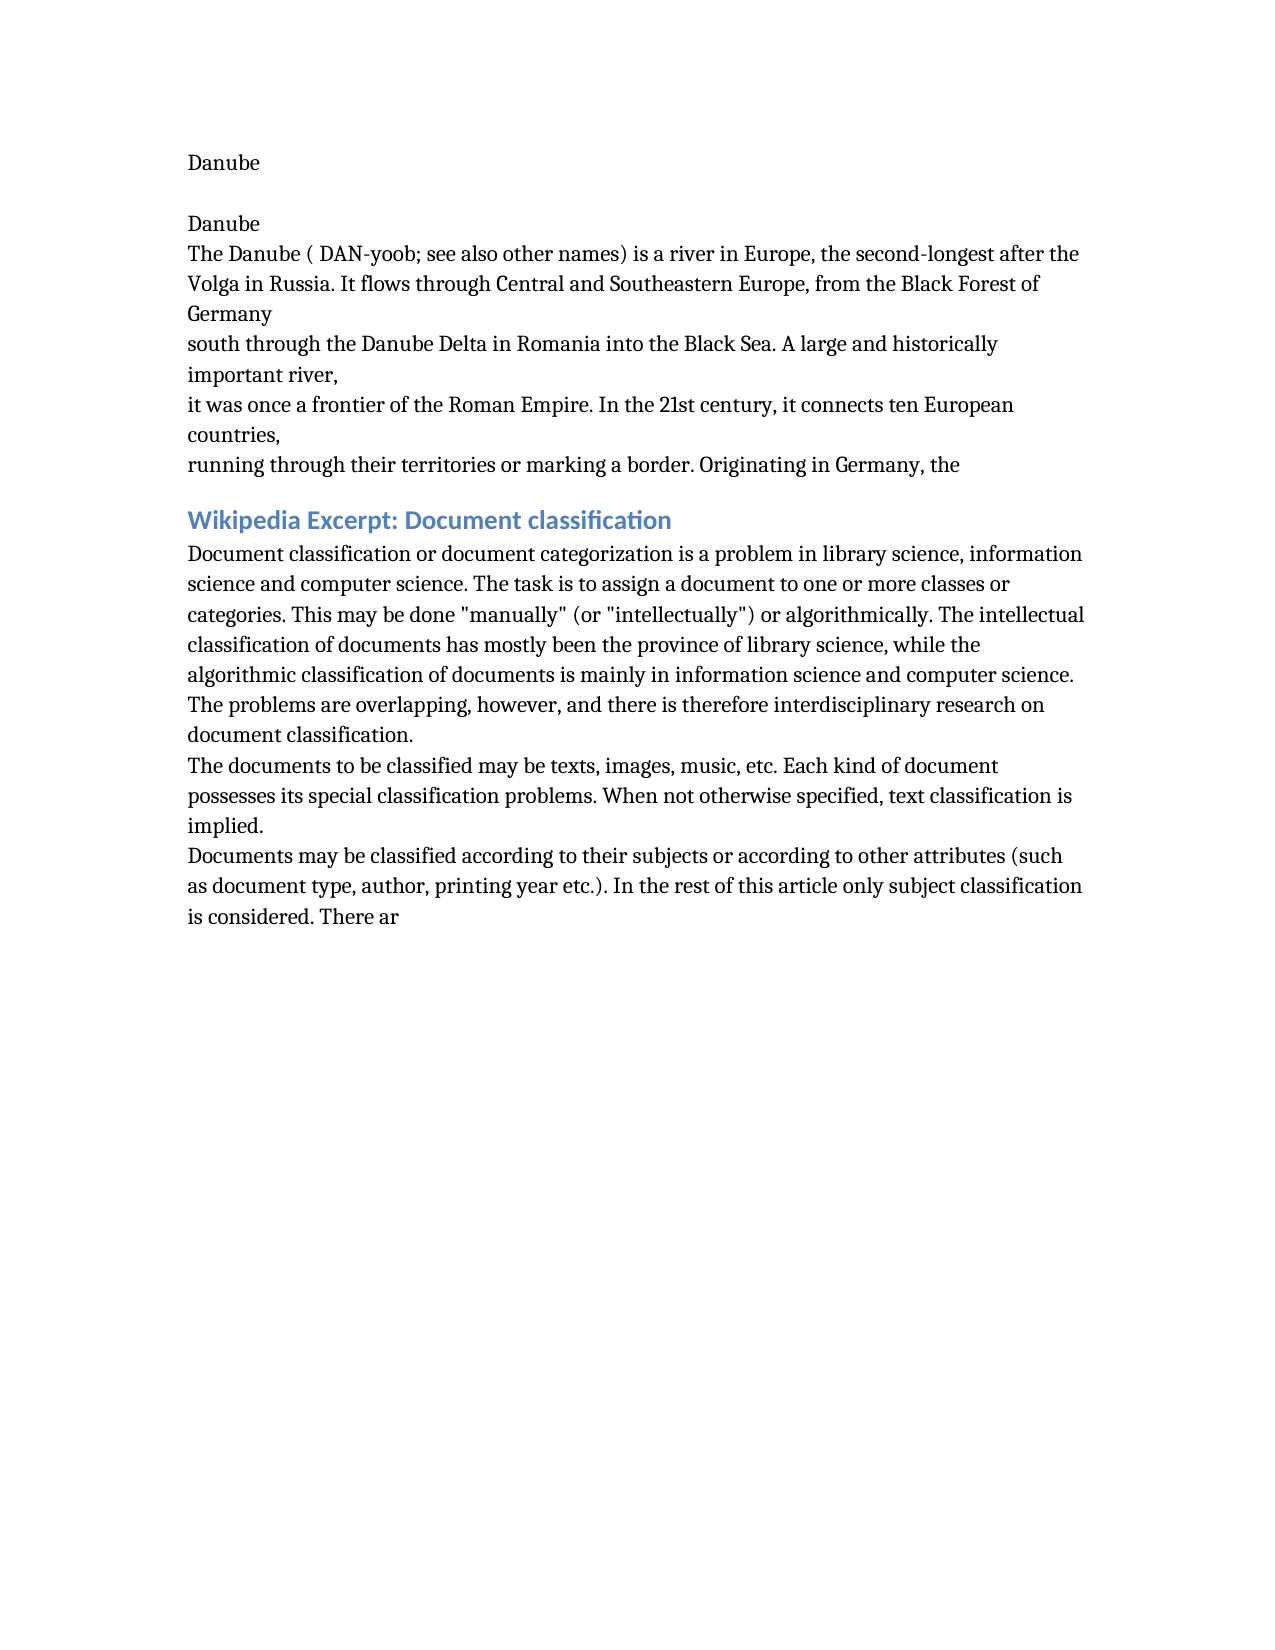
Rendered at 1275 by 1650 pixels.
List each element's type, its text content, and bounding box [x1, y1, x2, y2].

text Document classification or document categorization is a problem in library science, information science and computer science. The task is to assign a document to one or more classes or categories. This may be done "manually" (or "intellectually") or algorithmically. The intellectual classification of documents has mostly been the province of library science, while the algorithmic classification of documents is mainly in information science and computer science. The problems are overlapping, however, and there is therefore interdisciplinary research on document classification. The documents to be classified may be texts, images, music, etc. Each kind of document possesses its special classification problems. When not otherwise specified, text classification is implied. Documents may be classified according to their subjects or according to other attributes (such as document type, author, printing year etc.). In the rest of this article only subject classification is considered. There ar [187, 541, 1087, 930]
text Danube Danube The Danube ( DAN-yoob; see also other names) is a river in Europe, the second-longest after the Volga in Russia. It flows through Central and Southeastern Europe, from the Black Forest of Germany south through the Danube Delta in Romania into the Black Sea. A large and historically important river, it was once a frontier of the Roman Empire. In the 21st century, it connects ten European countries, running through their territories or marking a border. Originating in Germany, the [187, 150, 1087, 478]
subtitle Wikipedia Excerpt: Document classification [187, 503, 1087, 536]
